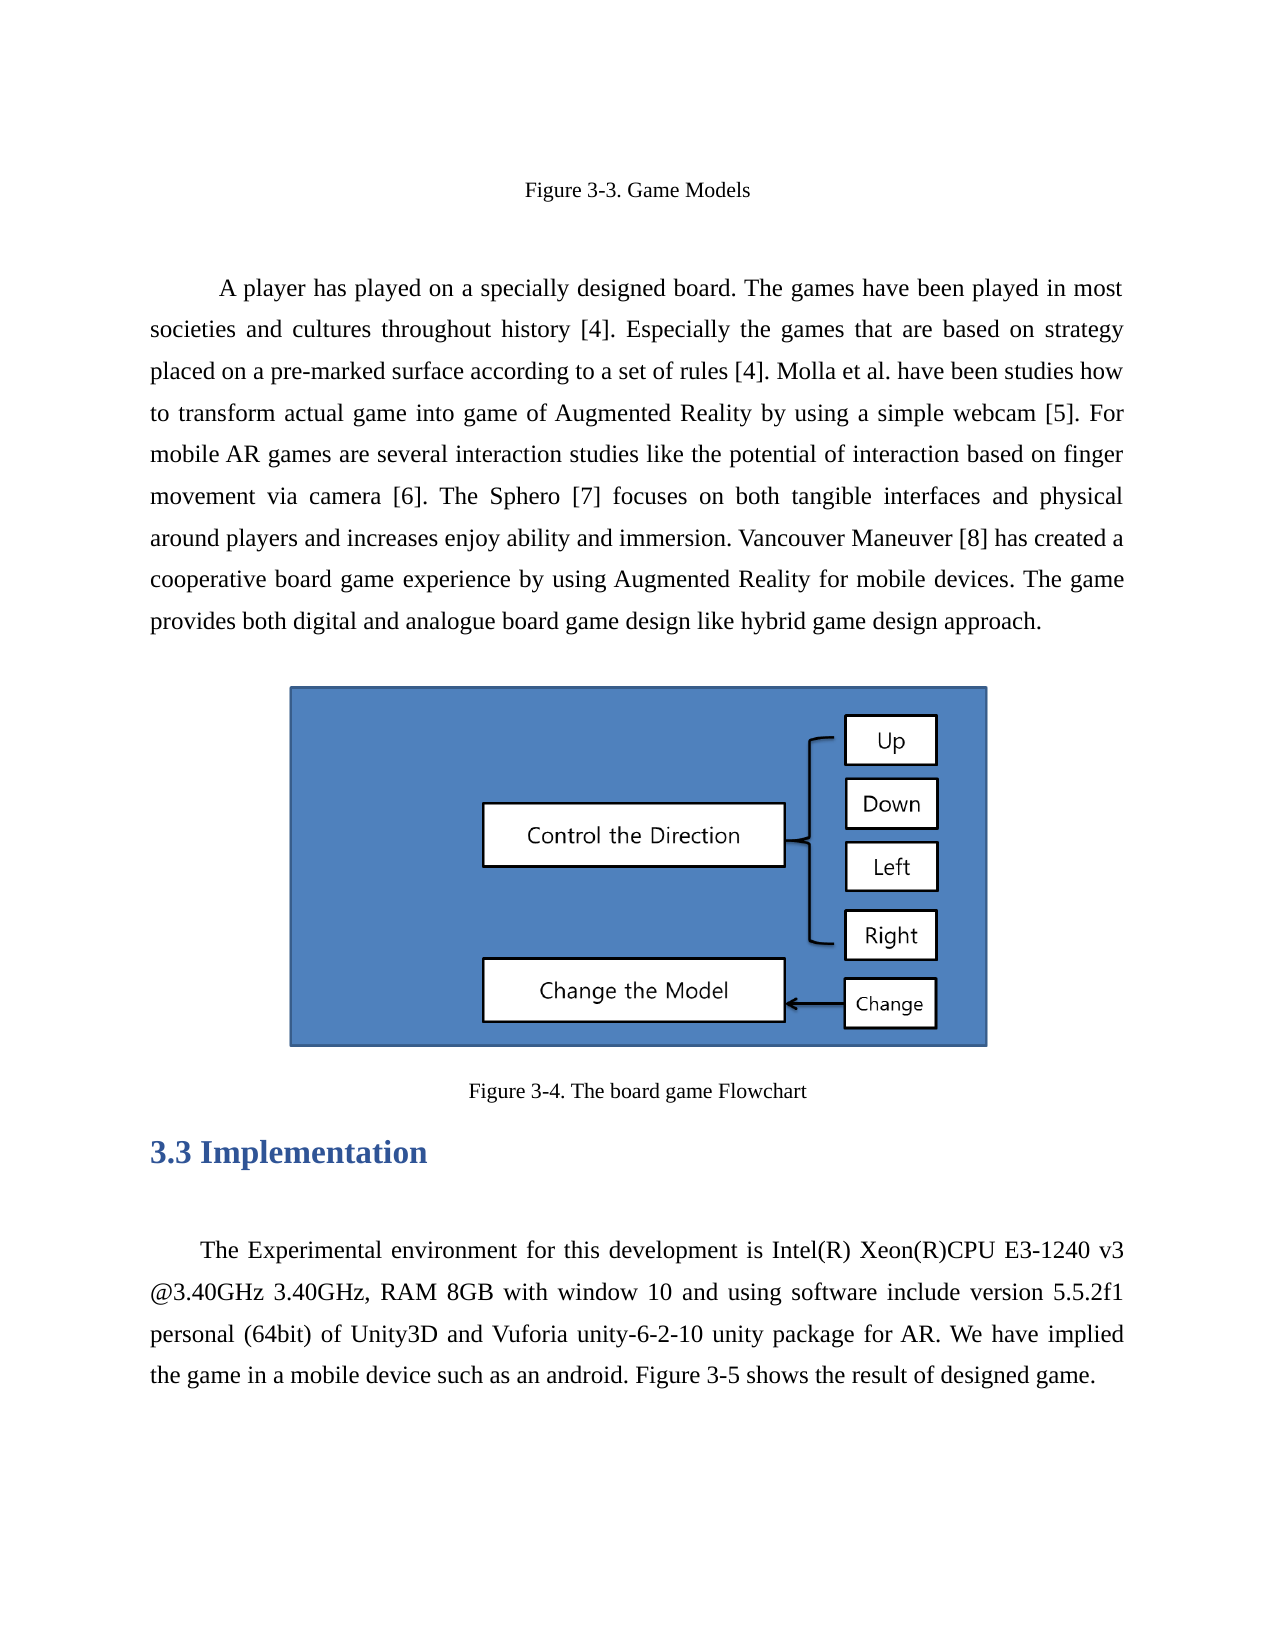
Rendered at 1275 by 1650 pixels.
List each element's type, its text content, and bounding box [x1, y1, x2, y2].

picture [278, 679, 997, 1059]
text A player has played on a specially designed board. The games have been played in most societies and cultures throughout history [4]. Especially the games that are based on strategy placed on a pre-marked surface according to a set of rules [4]. Molla et al. have been studies how to transform actual game into game of Augmented Reality by using a simple webcam [5]. For mobile AR games are several interaction studies like the potential of interaction based on finger movement via camera [6]. The Sphero [7] focuses on both tangible interfaces and physical around players and increases enjoy ability and immersion. Vancouver Maneuver [8] has created a cooperative board game experience by using Augmented Reality for mobile devices. The game provides both digital and analogue board game design like hybrid game design approach. [150, 221, 1125, 638]
text The Experimental environment for this development is Intel(R) Xeon(R)CPU E3-1240 v3 @3.40GHz 3.40GHz, RAM 8GB with window 10 and using software include version 5.5.2f1 personal (64bit) of Unity3D and Vuforia unity-6-2-10 unity package for AR. We have implied the game in a mobile device such as an android. Figure 3-5 shows the result of designed game. [150, 1225, 1125, 1392]
text Figure 3-3. Game Models [150, 177, 1125, 202]
text 3.3 Implementation [150, 1132, 1125, 1170]
text Figure 3-4. The board game Flowchart [150, 1078, 1125, 1103]
